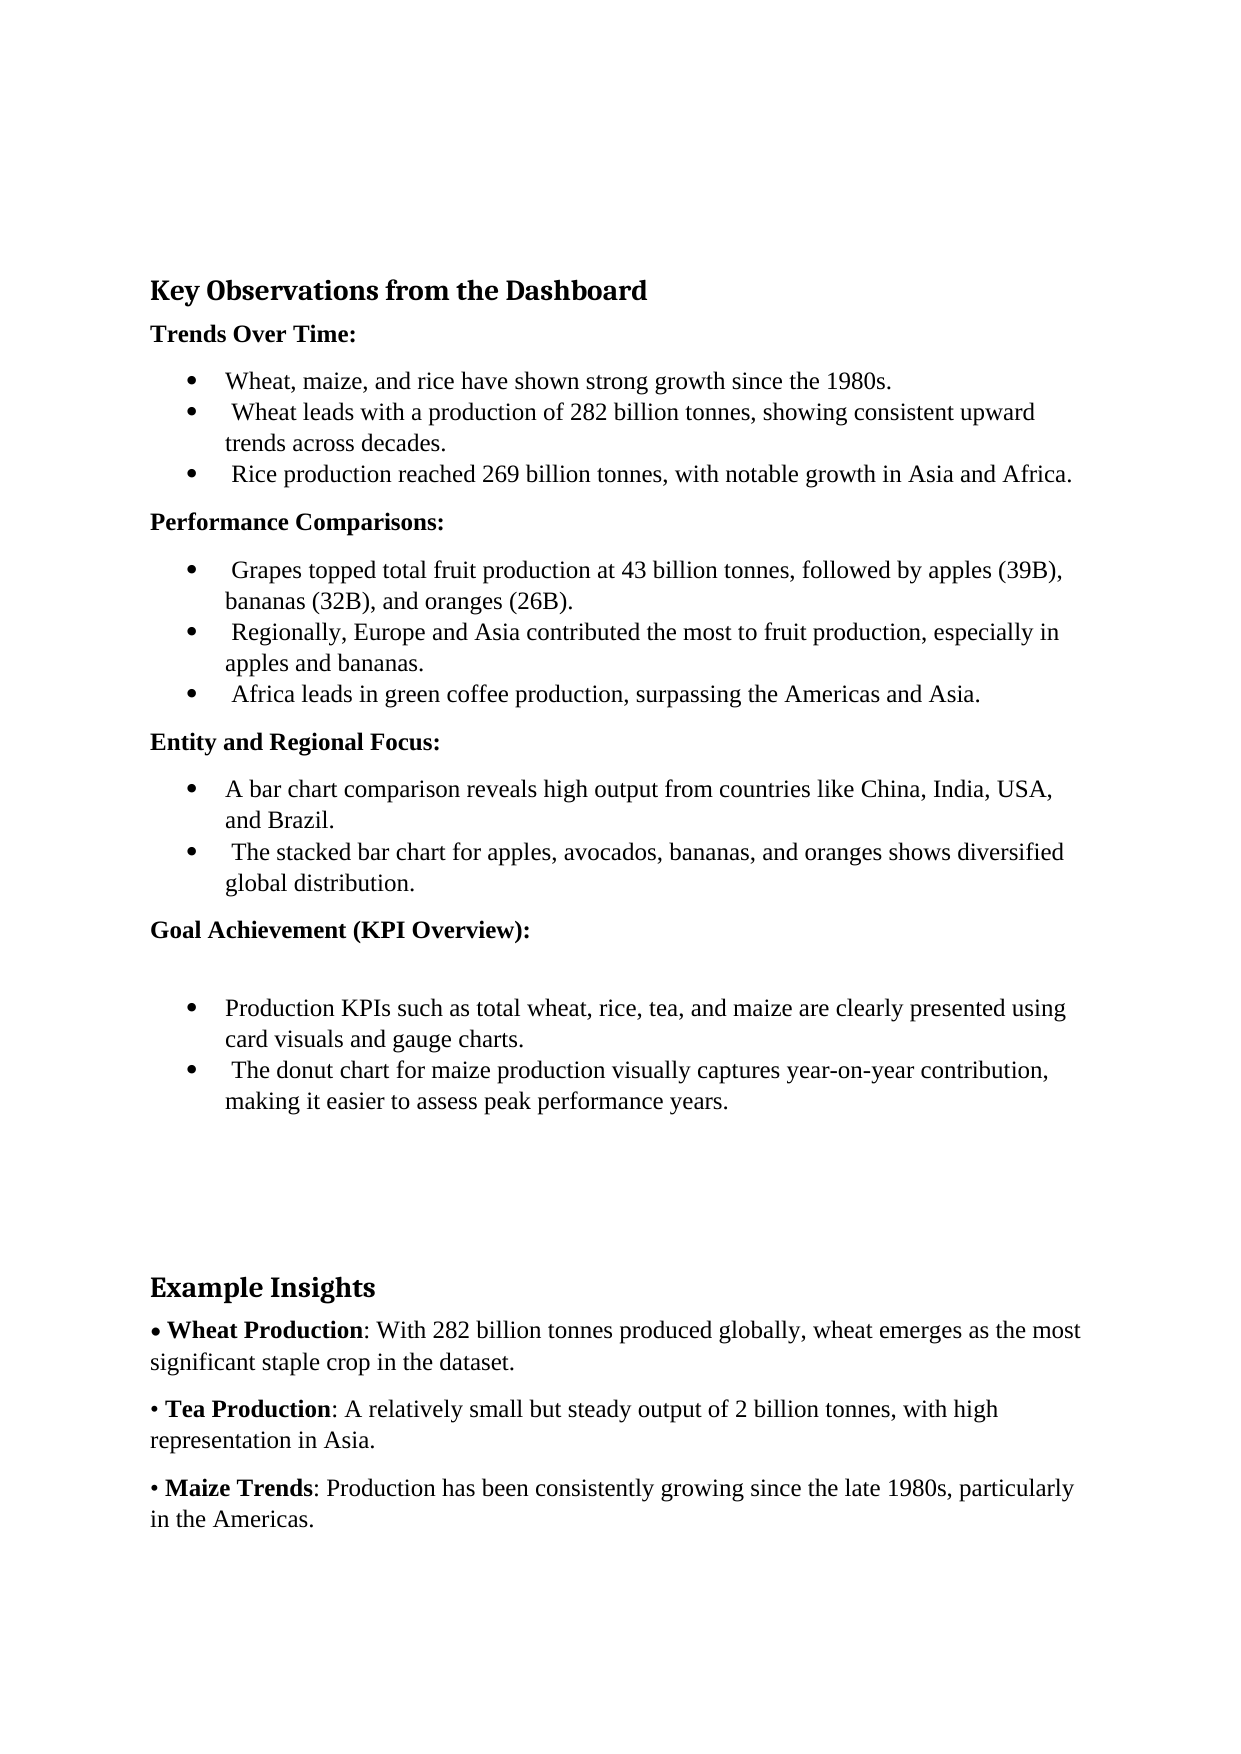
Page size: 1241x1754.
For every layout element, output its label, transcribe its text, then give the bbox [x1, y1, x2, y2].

list The donut chart for maize production visually captures year-on-year contribution, making it easier to assess peak performance years. [187, 1055, 1090, 1115]
list Regionally, Europe and Asia contributed the most to fruit production, especially in apples and bananas. [187, 617, 1090, 677]
text Trends Over Time: [150, 319, 1090, 347]
list Rice production reached 269 billion tonnes, with notable growth in Asia and Africa. [187, 459, 1090, 488]
text • Wheat Production: With 282 billion tonnes produced globally, wheat emerges as the most significant staple crop in the dataset. [150, 1315, 1090, 1375]
list Grapes topped total fruit production at 43 billion tonnes, followed by apples (39B), bananas (32B), and oranges (26B). [187, 555, 1090, 615]
list Wheat leads with a production of 282 billion tonnes, showing consistent upward trends across decades. [187, 397, 1090, 457]
list A bar chart comparison reveals high output from countries like China, India, USA, and Brazil. [187, 774, 1090, 834]
text Performance Comparisons: [150, 507, 1090, 536]
subtitle Key Observations from the Dashboard [150, 274, 1090, 308]
text Goal Achievement (KPI Overview): [150, 915, 1090, 974]
list Wheat, maize, and rice have shown strong growth since the 1980s. [187, 366, 1090, 395]
text • Maize Trends: Production has been consistently growing since the late 1980s, particularly in the Americas. [150, 1473, 1090, 1533]
list Africa leads in green coffee production, surpassing the Americas and Asia. [187, 679, 1090, 708]
list The stacked bar chart for apples, avocados, bananas, and oranges shows diversified global distribution. [187, 837, 1090, 896]
list Production KPIs such as total wheat, rice, tea, and maize are clearly presented using card visuals and gauge charts. [187, 993, 1090, 1053]
subtitle Example Insights [150, 1271, 1090, 1304]
text Entity and Regional Focus: [150, 727, 1090, 756]
text • Tea Production: A relatively small but steady output of 2 billion tonnes, with high representation in Asia. [150, 1394, 1090, 1454]
